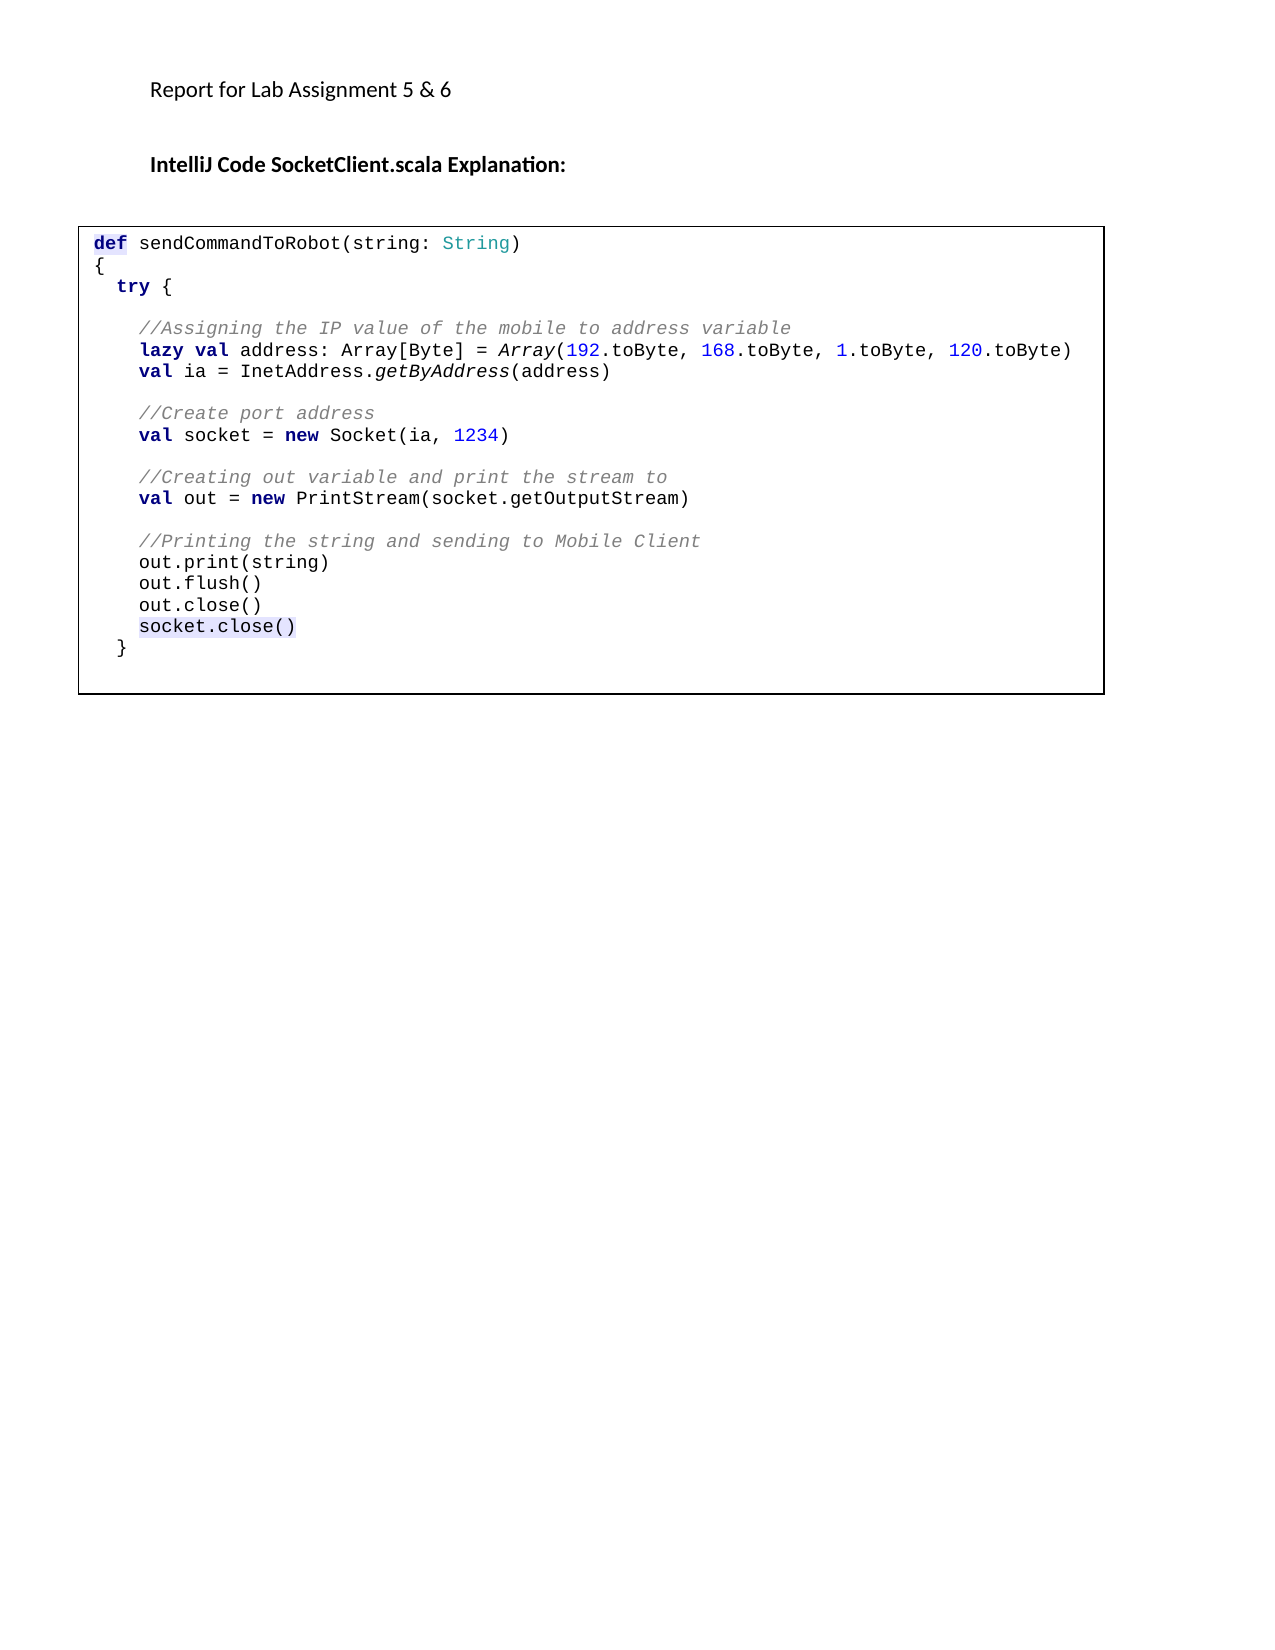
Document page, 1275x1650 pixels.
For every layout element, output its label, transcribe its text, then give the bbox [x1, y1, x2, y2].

text IntelliJ Code SocketClient.scala Explanation: [150, 150, 1125, 178]
